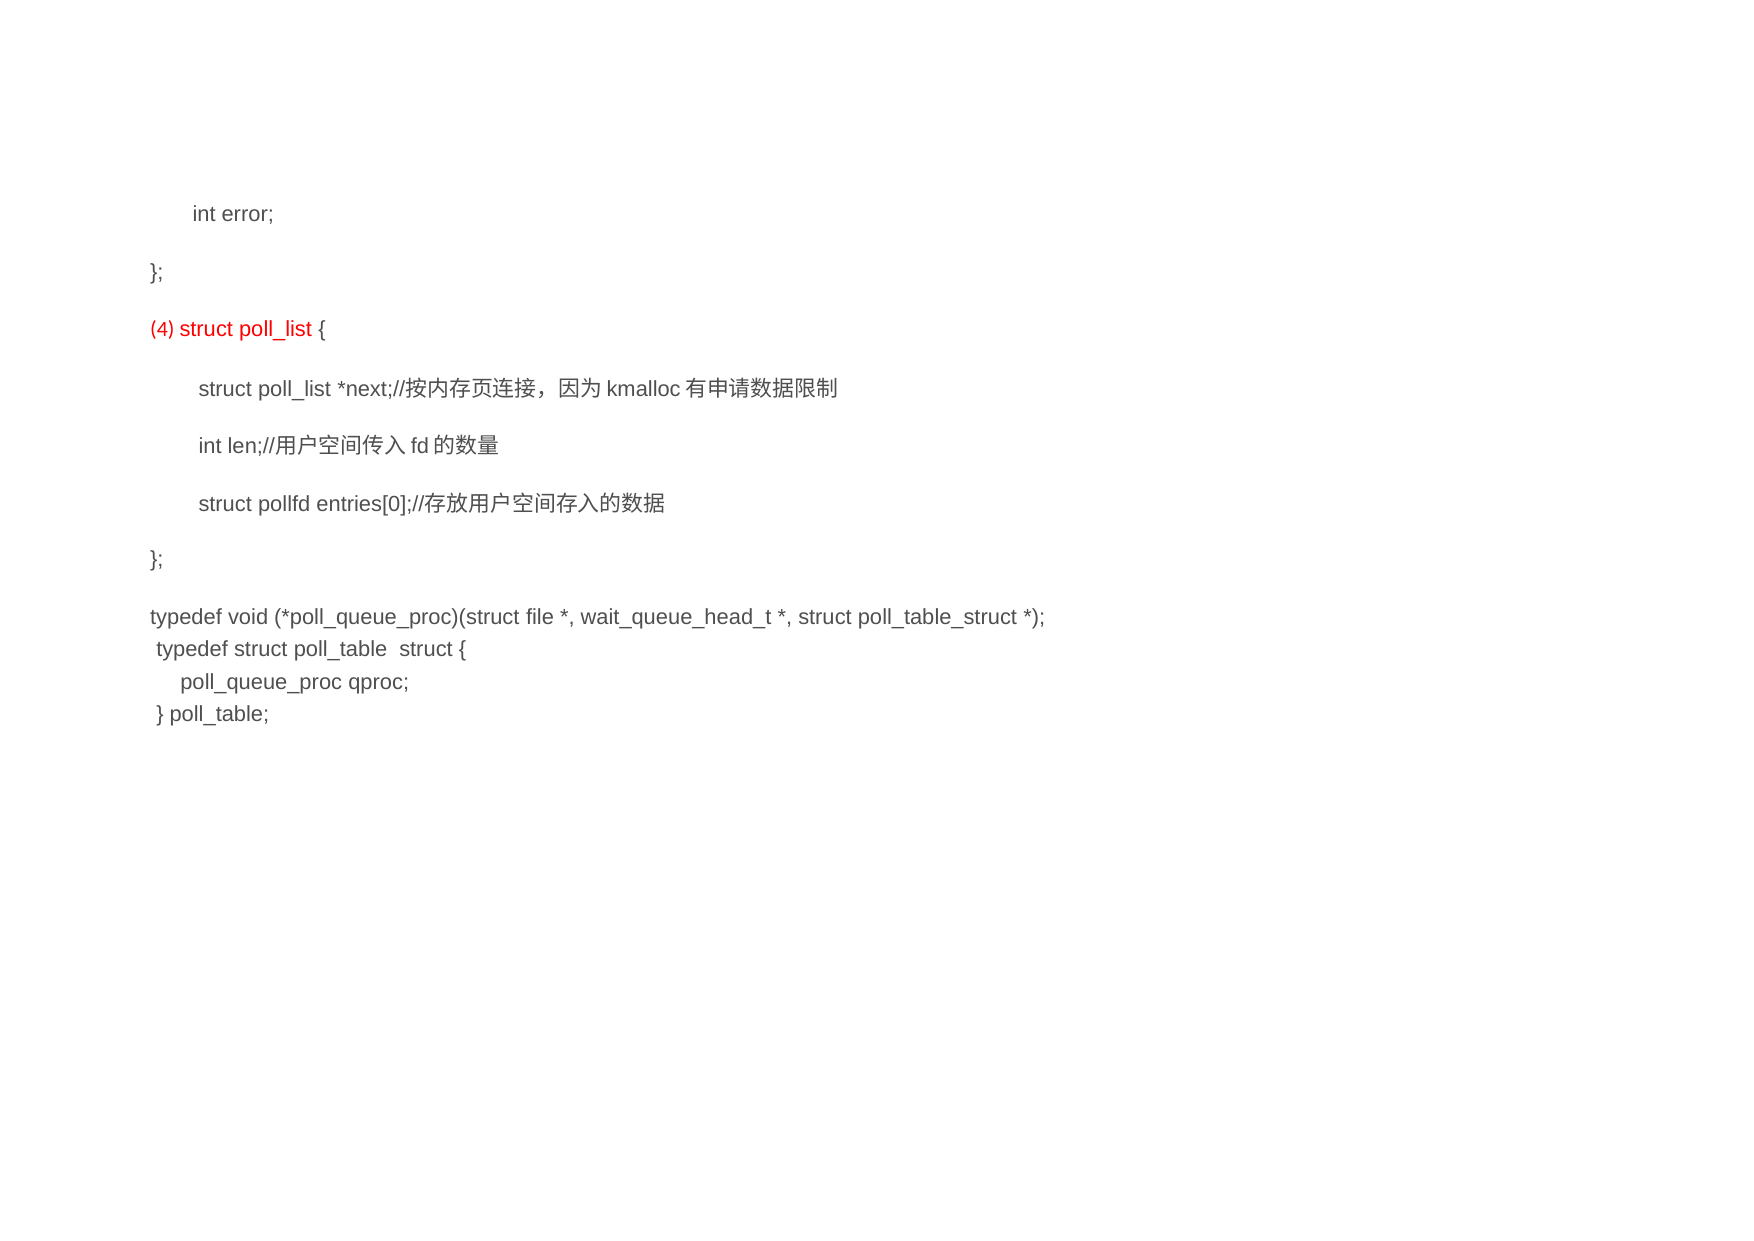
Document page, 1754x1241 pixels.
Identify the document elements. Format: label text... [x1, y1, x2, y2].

text }; [150, 543, 1604, 575]
text struct pollfd entries[0];//存放用户空间存入的数据 [150, 485, 1604, 518]
text struct poll_list *next;//按内存页连接，因为kmalloc有申请数据限制 [150, 370, 1604, 403]
text int len;//用户空间传入fd的数量 [150, 428, 1604, 460]
text typedef void (*poll_queue_proc)(struct file *, wait_queue_head_t *, struct poll_table_struct *); typedef struct poll_table struct { poll_queue_proc qproc; } poll_table; [150, 600, 1604, 730]
text int error; [150, 198, 1604, 230]
text (4) struct poll_list { [150, 313, 1604, 345]
text }; [150, 255, 1604, 288]
